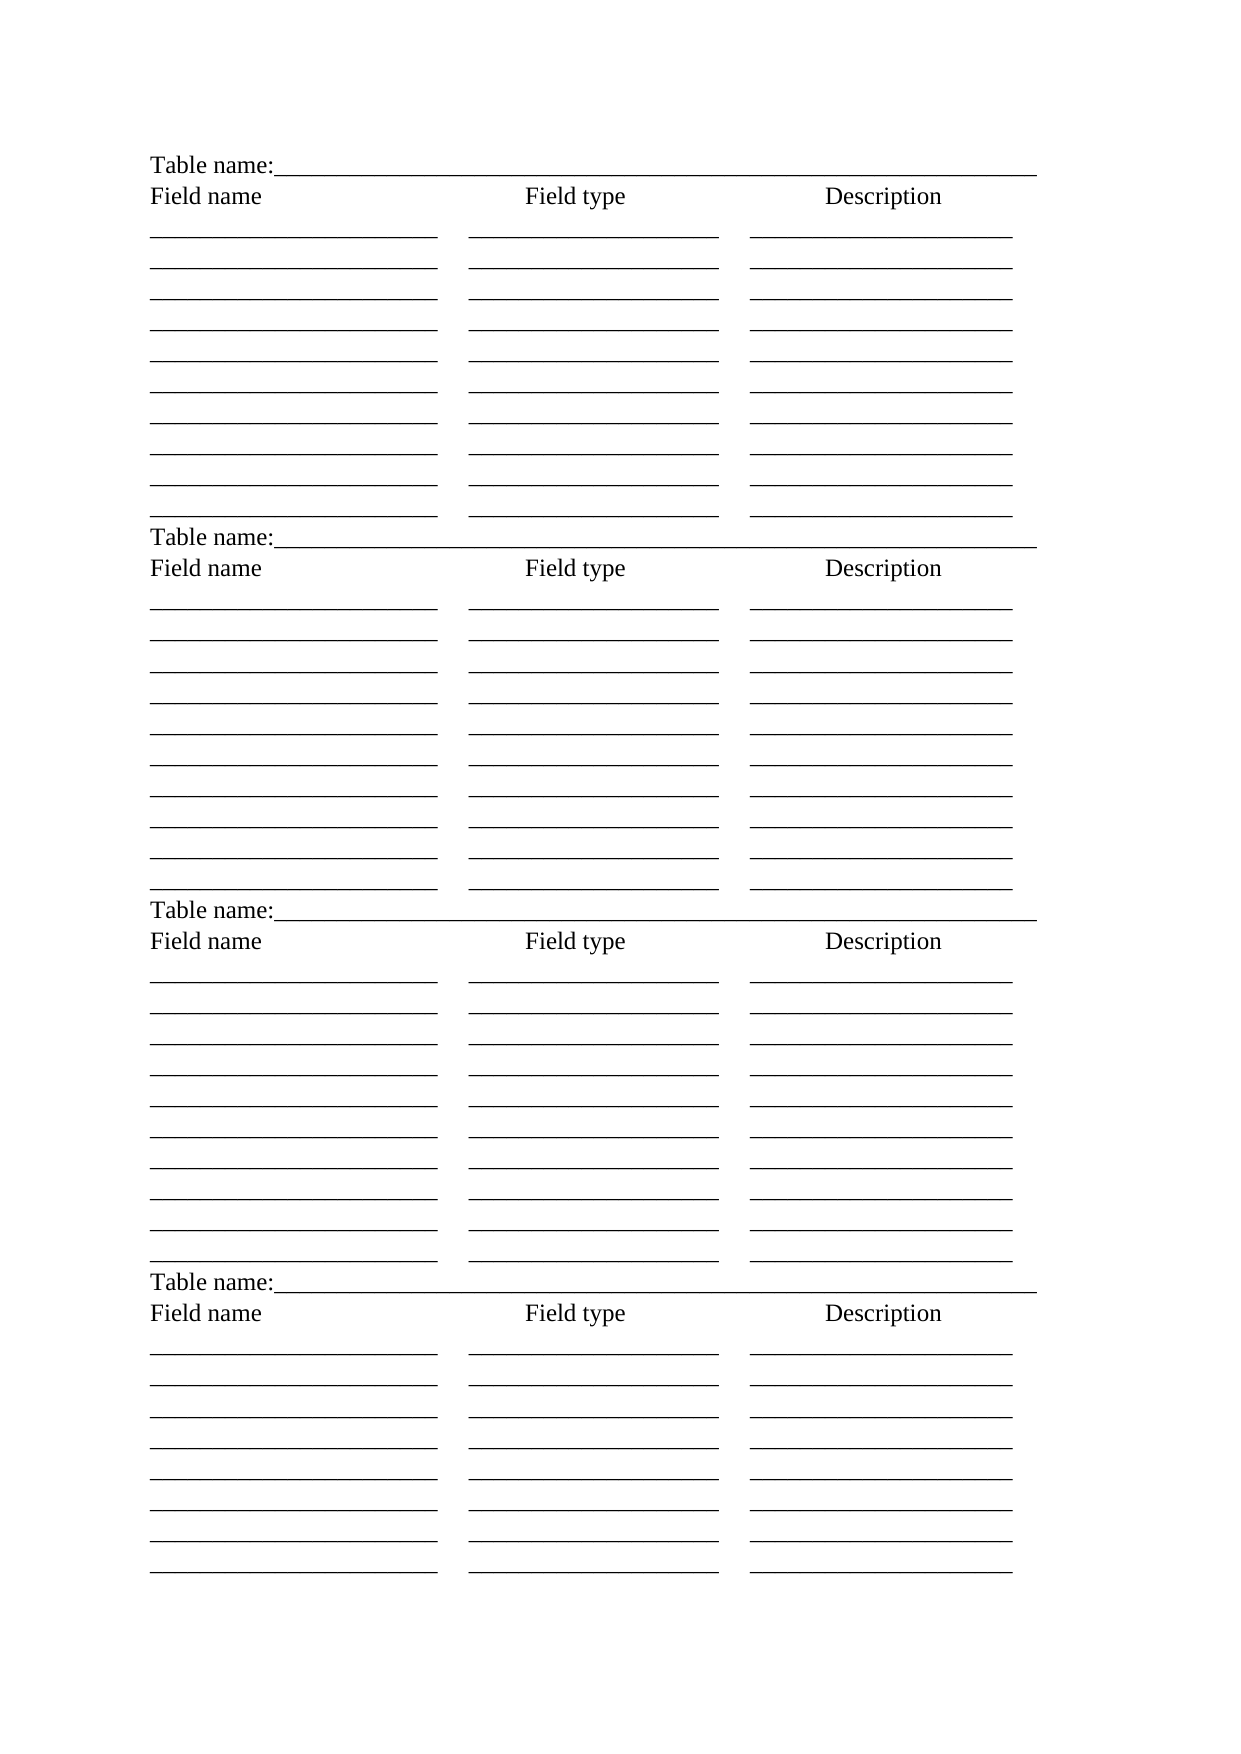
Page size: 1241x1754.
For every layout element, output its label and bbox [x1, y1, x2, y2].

text [150, 150, 1090, 1576]
